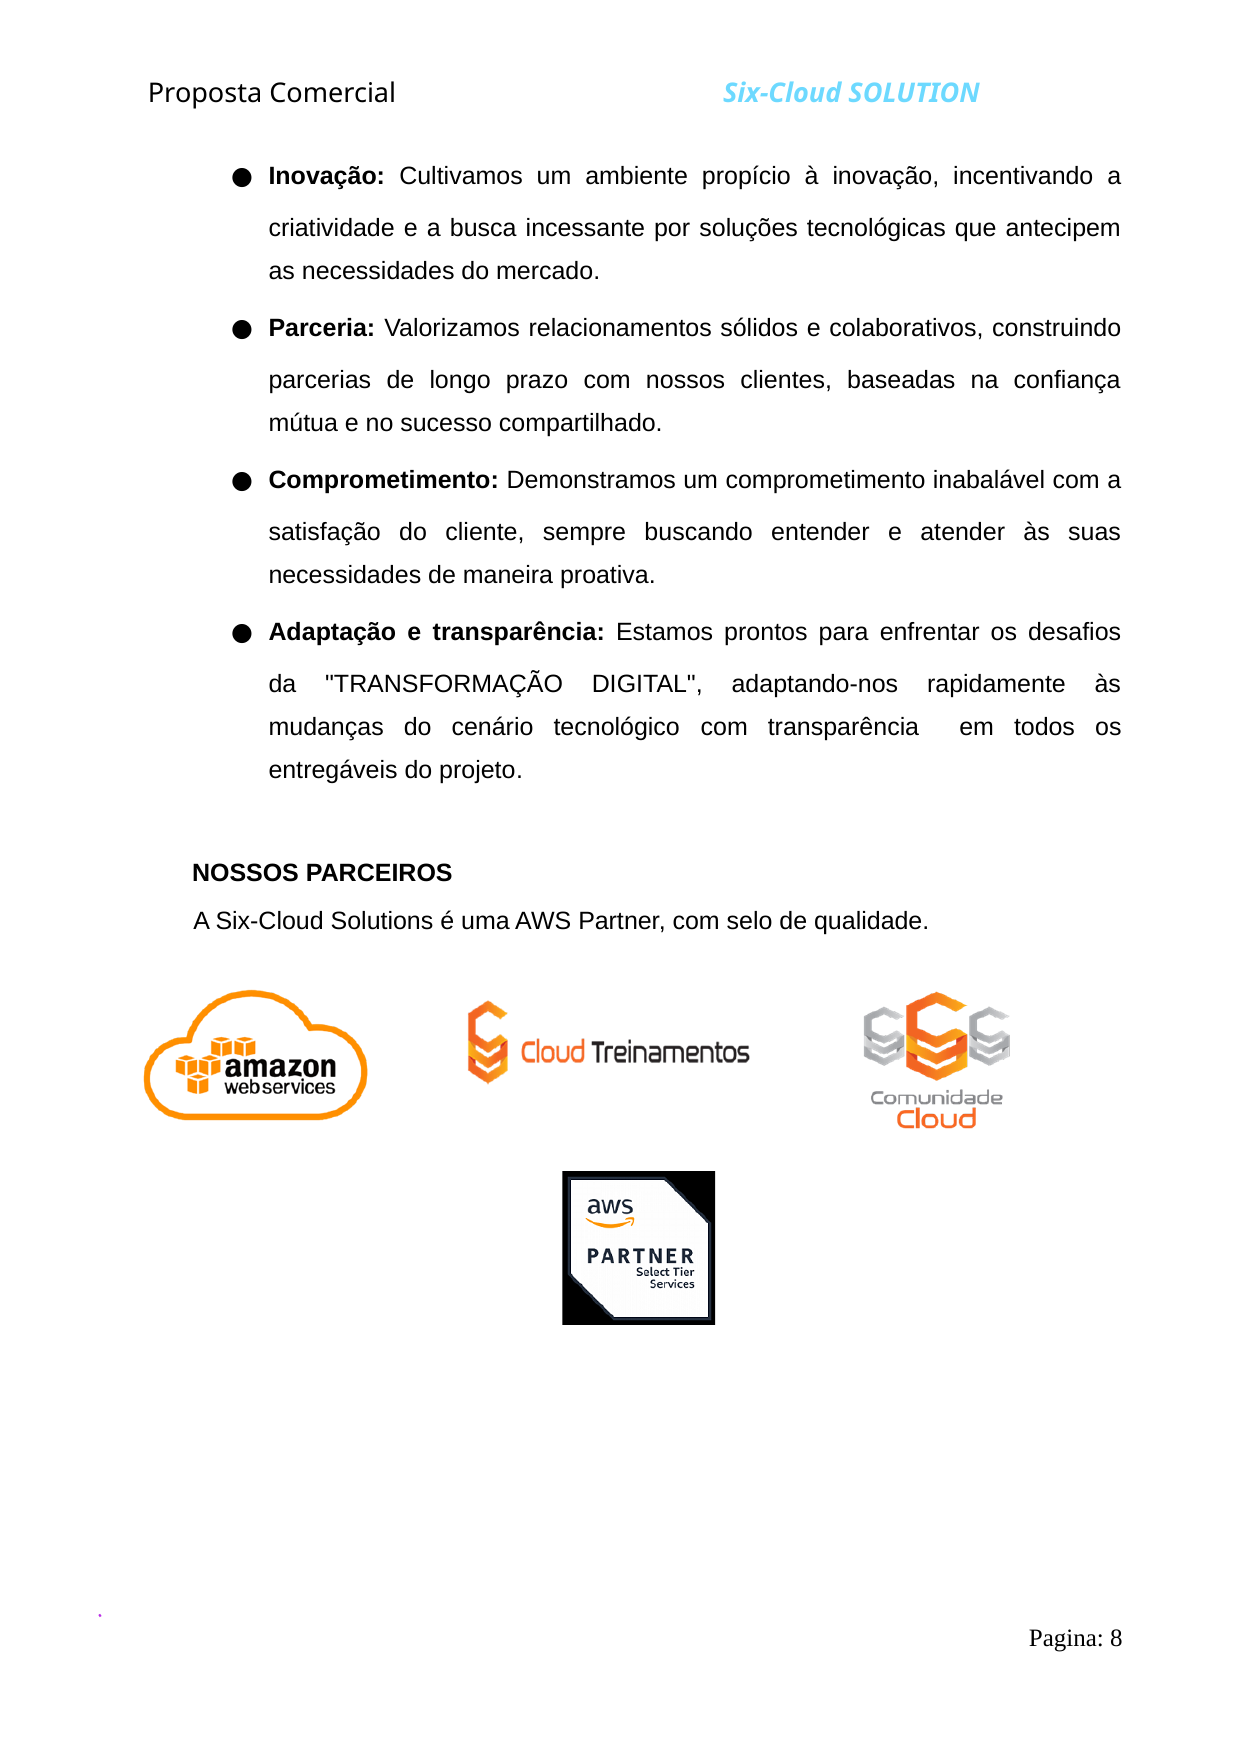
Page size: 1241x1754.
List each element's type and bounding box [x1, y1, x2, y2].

picture [810, 987, 1062, 1132]
picture [130, 987, 381, 1122]
picture [465, 998, 752, 1089]
picture [562, 1171, 716, 1325]
